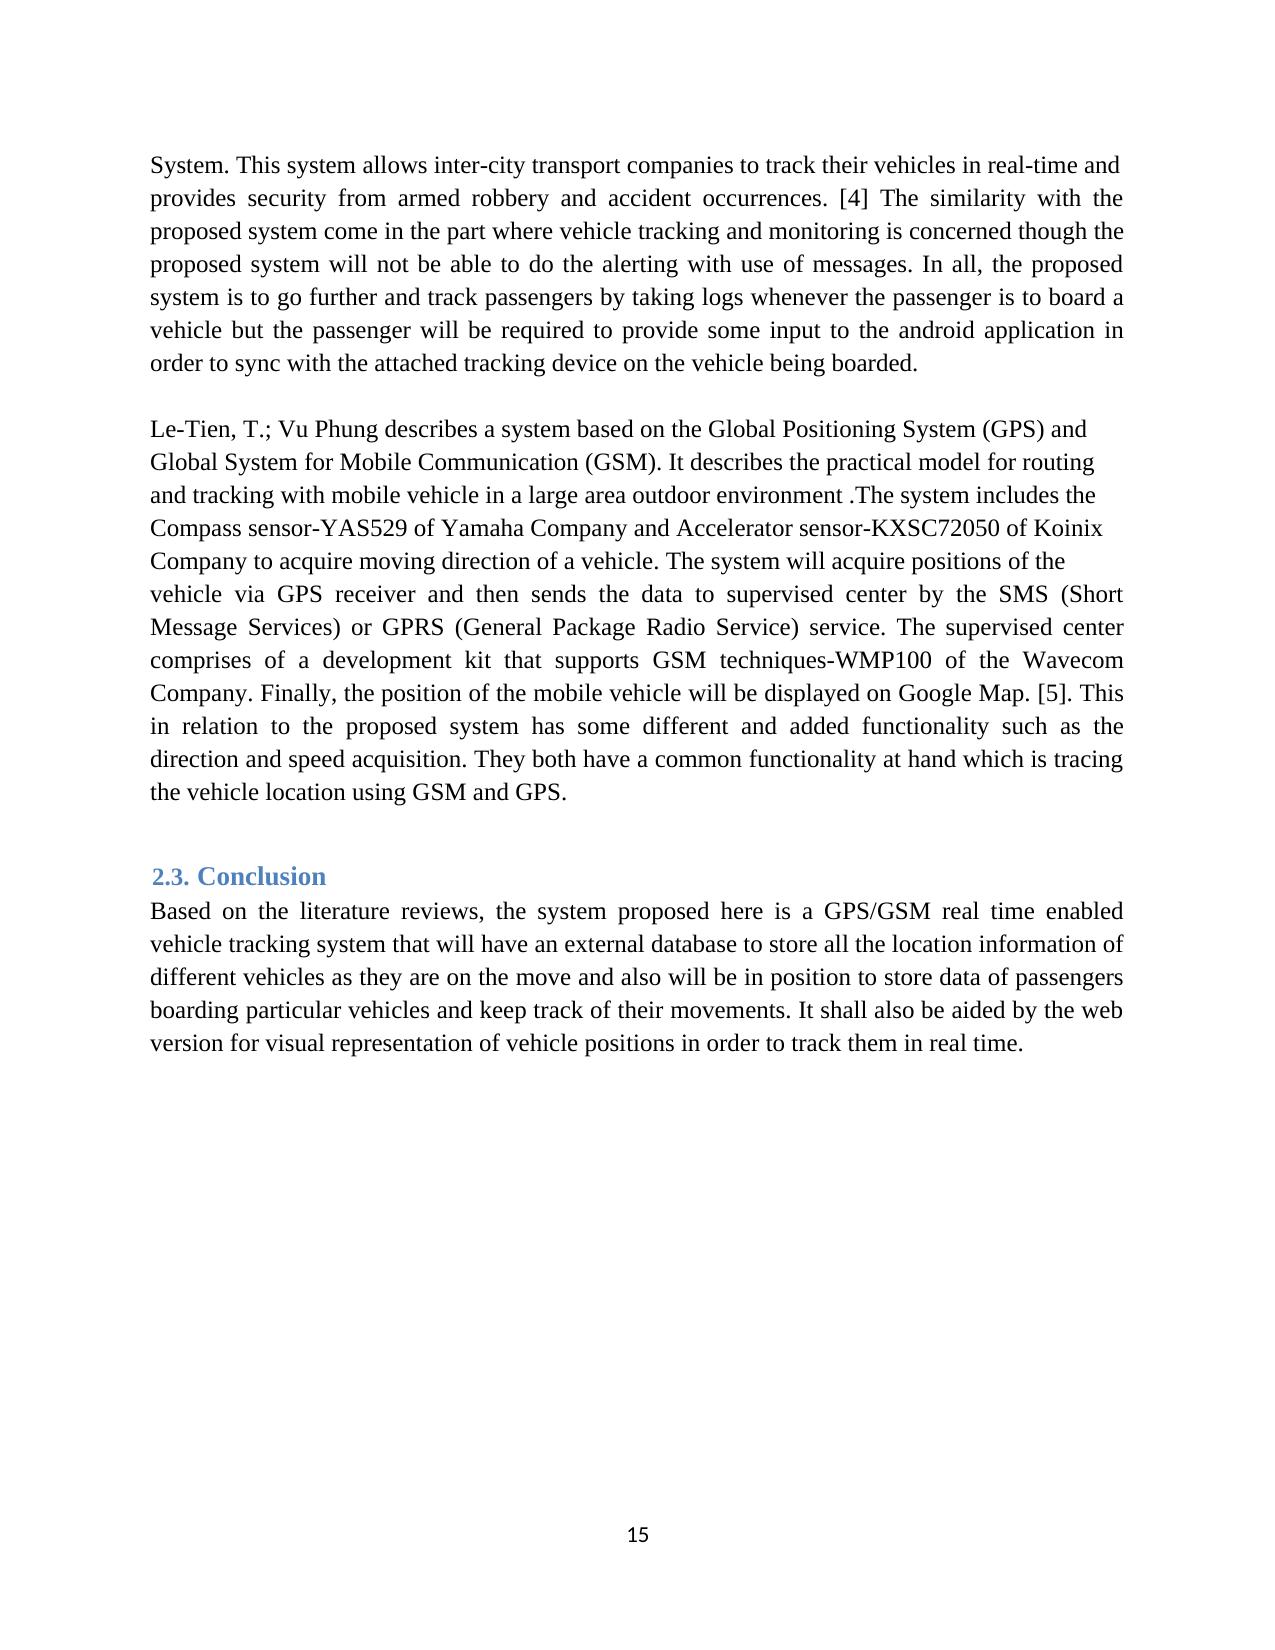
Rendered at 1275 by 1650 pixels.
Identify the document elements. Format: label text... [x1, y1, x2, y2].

text and tracking with mobile vehicle in a large area outdoor environment .The system includes the [150, 480, 1125, 509]
text Company to acquire moving direction of a vehicle. The system will acquire positions of the [150, 546, 1125, 575]
text Global System for Mobile Communication (GSM). It describes the practical model for routing [150, 447, 1125, 476]
subtitle Conclusion [152, 860, 1125, 891]
text Based on the literature reviews, the system proposed here is a GPS/GSM real time enabled vehicle tracking system that will have an external database to store all the location information of different vehicles as they are on the move and also will be in position to store data of passengers boarding particular vehicles and keep track of their movements. It shall also be aided by the web version for visual representation of vehicle positions in order to track them in real time. [150, 896, 1125, 1057]
text vehicle via GPS receiver and then sends the data to supervised center by the SMS (Short Message Services) or GPRS (General Package Radio Service) service. The supervised center comprises of a development kit that supports GSM techniques-WMP100 of the Wavecom Company. Finally, the position of the mobile vehicle will be displayed on Google Map. [5]. This in relation to the proposed system has some different and added functionality such as the direction and speed acquisition. They both have a common functionality at hand which is tracing the vehicle location using GSM and GPS. [150, 579, 1125, 806]
text provides security from armed robbery and accident occurrences. [4] The similarity with the proposed system come in the part where vehicle tracking and monitoring is concerned though the proposed system will not be able to do the alerting with use of messages. In all, the proposed system is to go further and track passengers by taking logs whenever the passenger is to board a vehicle but the passenger will be required to provide some input to the android application in order to sync with the attached tracking device on the vehicle being boarded. [150, 183, 1125, 377]
text Compass sensor-YAS529 of Yamaha Company and Accelerator sensor-KXSC72050 of Koinix [150, 513, 1125, 542]
text System. This system allows inter-city transport companies to track their vehicles in real-time and [150, 150, 1125, 179]
text Le-Tien, T.; Vu Phung describes a system based on the Global Positioning System (GPS) and [150, 414, 1125, 443]
